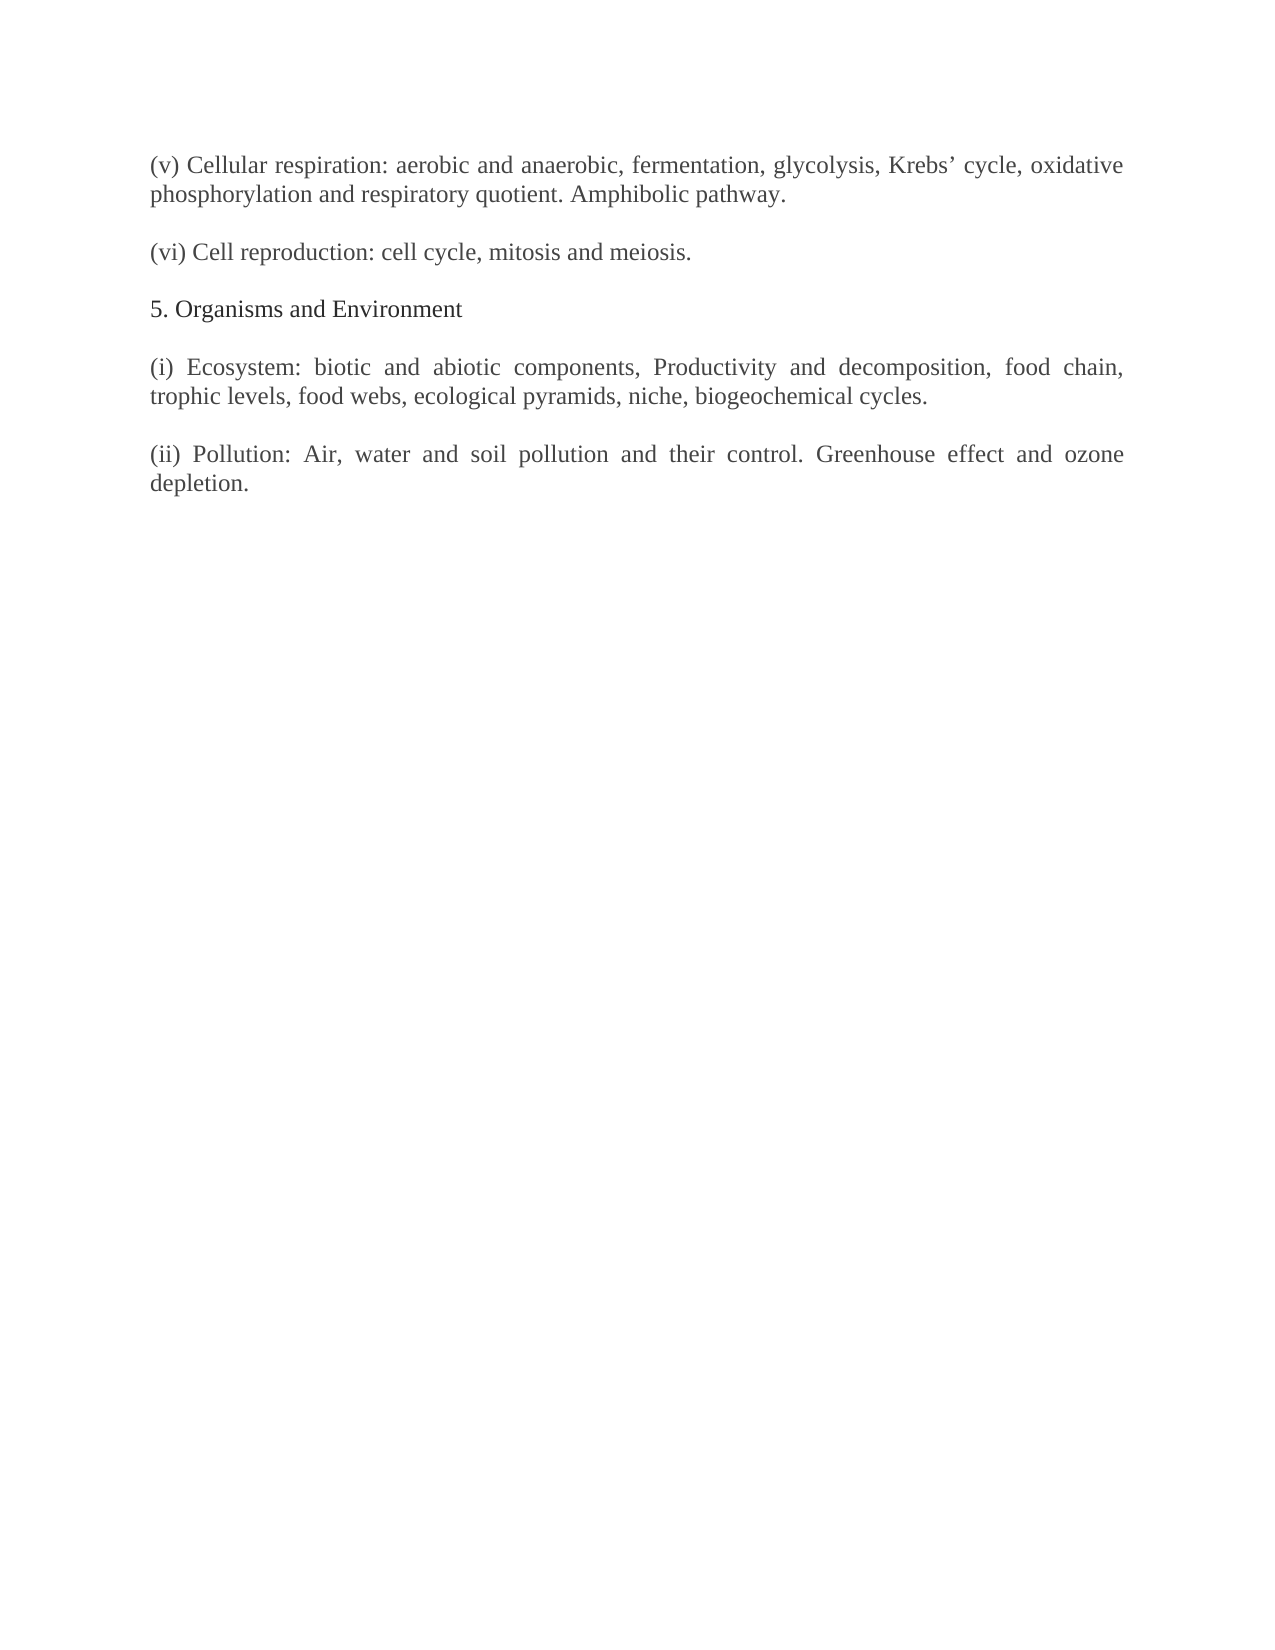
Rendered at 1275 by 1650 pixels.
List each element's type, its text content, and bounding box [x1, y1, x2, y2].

text (v) Cellular respiration: aerobic and anaerobic, fermentation, glycolysis, Krebs’ cycle, oxidative phosphorylation and respiratory quotient. Amphibolic pathway. [150, 150, 1125, 207]
text 5. Organisms and Environment [150, 294, 1125, 323]
text (i) Ecosystem: biotic and abiotic components, Productivity and decomposition, food chain, trophic levels, food webs, ecological pyramids, niche, biogeochemical cycles. [150, 352, 1125, 410]
text (vi) Cell reproduction: cell cycle, mitosis and meiosis. [150, 237, 1125, 265]
text (ii) Pollution: Air, water and soil pollution and their control. Greenhouse effect and ozone depletion. [150, 439, 1125, 497]
